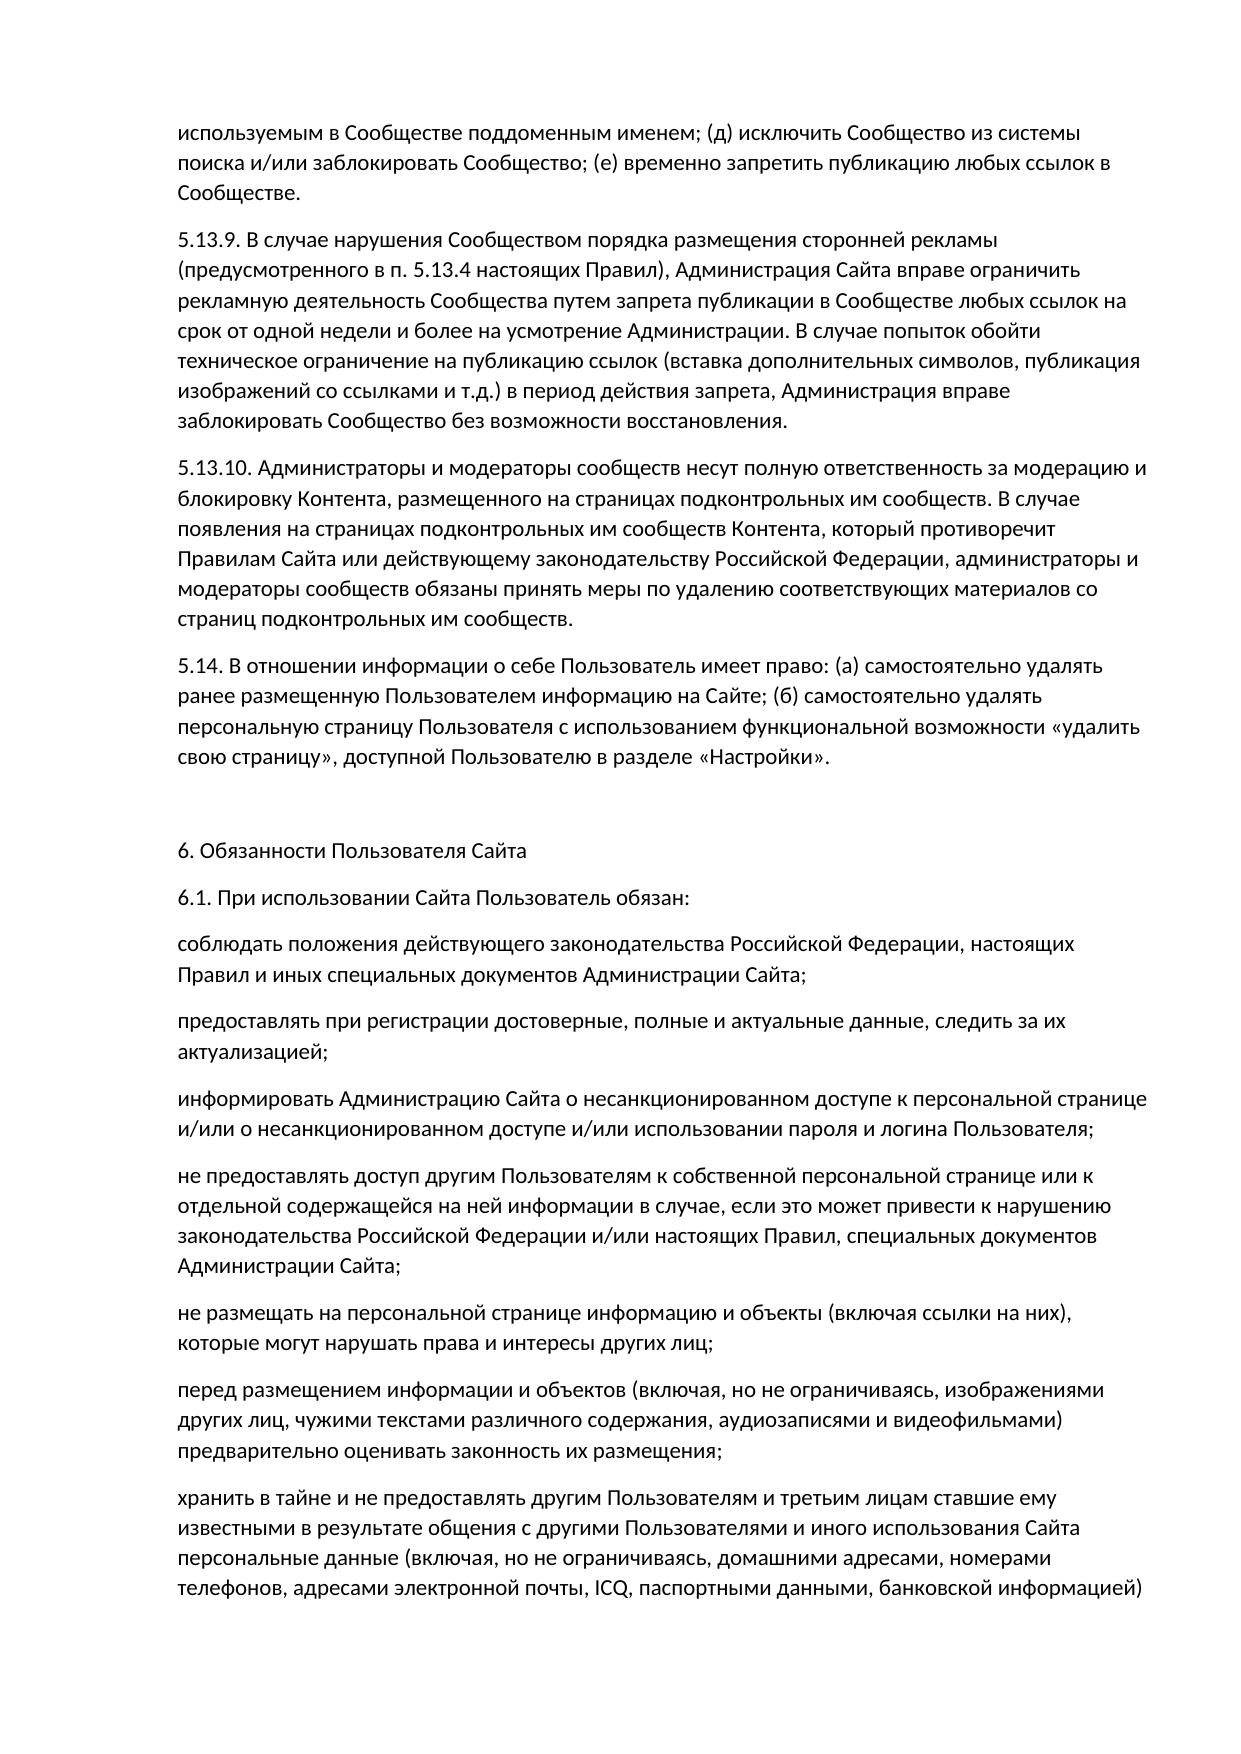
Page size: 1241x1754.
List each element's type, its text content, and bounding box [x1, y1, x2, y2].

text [177, 118, 1152, 207]
text перед размещением информации и объектов (включая, но не ограничиваясь, изображениями других лиц, чужими текстами различного содержания, аудиозаписями и видеофильмами) предварительно оценивать законность их размещения; [177, 1375, 1152, 1464]
text информировать Администрацию Сайта о несанкционированном доступе к персональной странице и/или о несанкционированном доступе и/или использовании пароля и логина Пользователя; [177, 1084, 1152, 1142]
text 5.13.10. Администраторы и модераторы сообществ несут полную ответственность за модерацию и блокировку Контента, размещенного на страницах подконтрольных им сообществ. В случае появления на страницах подконтрольных им сообществ Контента, который противоречит Правилам Сайта или действующему законодательству Российской Федерации, администраторы и модераторы сообществ обязаны принять меры по удалению соответствующих материалов со страниц подконтрольных им сообществ. [177, 453, 1152, 633]
text предоставлять при регистрации достоверные, полные и актуальные данные, следить за их актуализацией; [177, 1007, 1152, 1065]
text 5.13.9. В случае нарушения Сообществом порядка размещения сторонней рекламы (предусмотренного в п. 5.13.4 настоящих Правил), Администрация Сайта вправе ограничить рекламную деятельность Сообщества путем запрета публикации в Сообществе любых ссылок на срок от одной недели и более на усмотрение Администрации. В случае попыток обойти техническое ограничение на публикацию ссылок (вставка дополнительных символов, публикация изображений со ссылками и т.д.) в период действия запрета, Администрация вправе заблокировать Сообщество без возможности восстановления. [177, 225, 1152, 435]
text 6.1. При использовании Сайта Пользователь обязан: [177, 883, 1152, 911]
text соблюдать положения действующего законодательства Российской Федерации, настоящих Правил и иных специальных документов Администрации Сайта; [177, 929, 1152, 988]
text 6. Обязанности Пользователя Сайта [177, 836, 1152, 864]
text не размещать на персональной странице информацию и объекты (включая ссылки на них), которые могут нарушать права и интересы других лиц; [177, 1298, 1152, 1357]
text не предоставлять доступ другим Пользователям к собственной персональной странице или к отдельной содержащейся на ней информации в случае, если это может привести к нарушению законодательства Российской Федерации и/или настоящих Правил, специальных документов Администрации Сайта; [177, 1161, 1152, 1279]
text 5.14. В отношении информации о себе Пользователь имеет право: (а) самостоятельно удалять ранее размещенную Пользователем информацию на Сайте; (б) самостоятельно удалять персональную страницу Пользователя с использованием функциональной возможности «удалить свою страницу», доступной Пользователю в разделе «Настройки». [177, 651, 1152, 770]
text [177, 1483, 1152, 1601]
